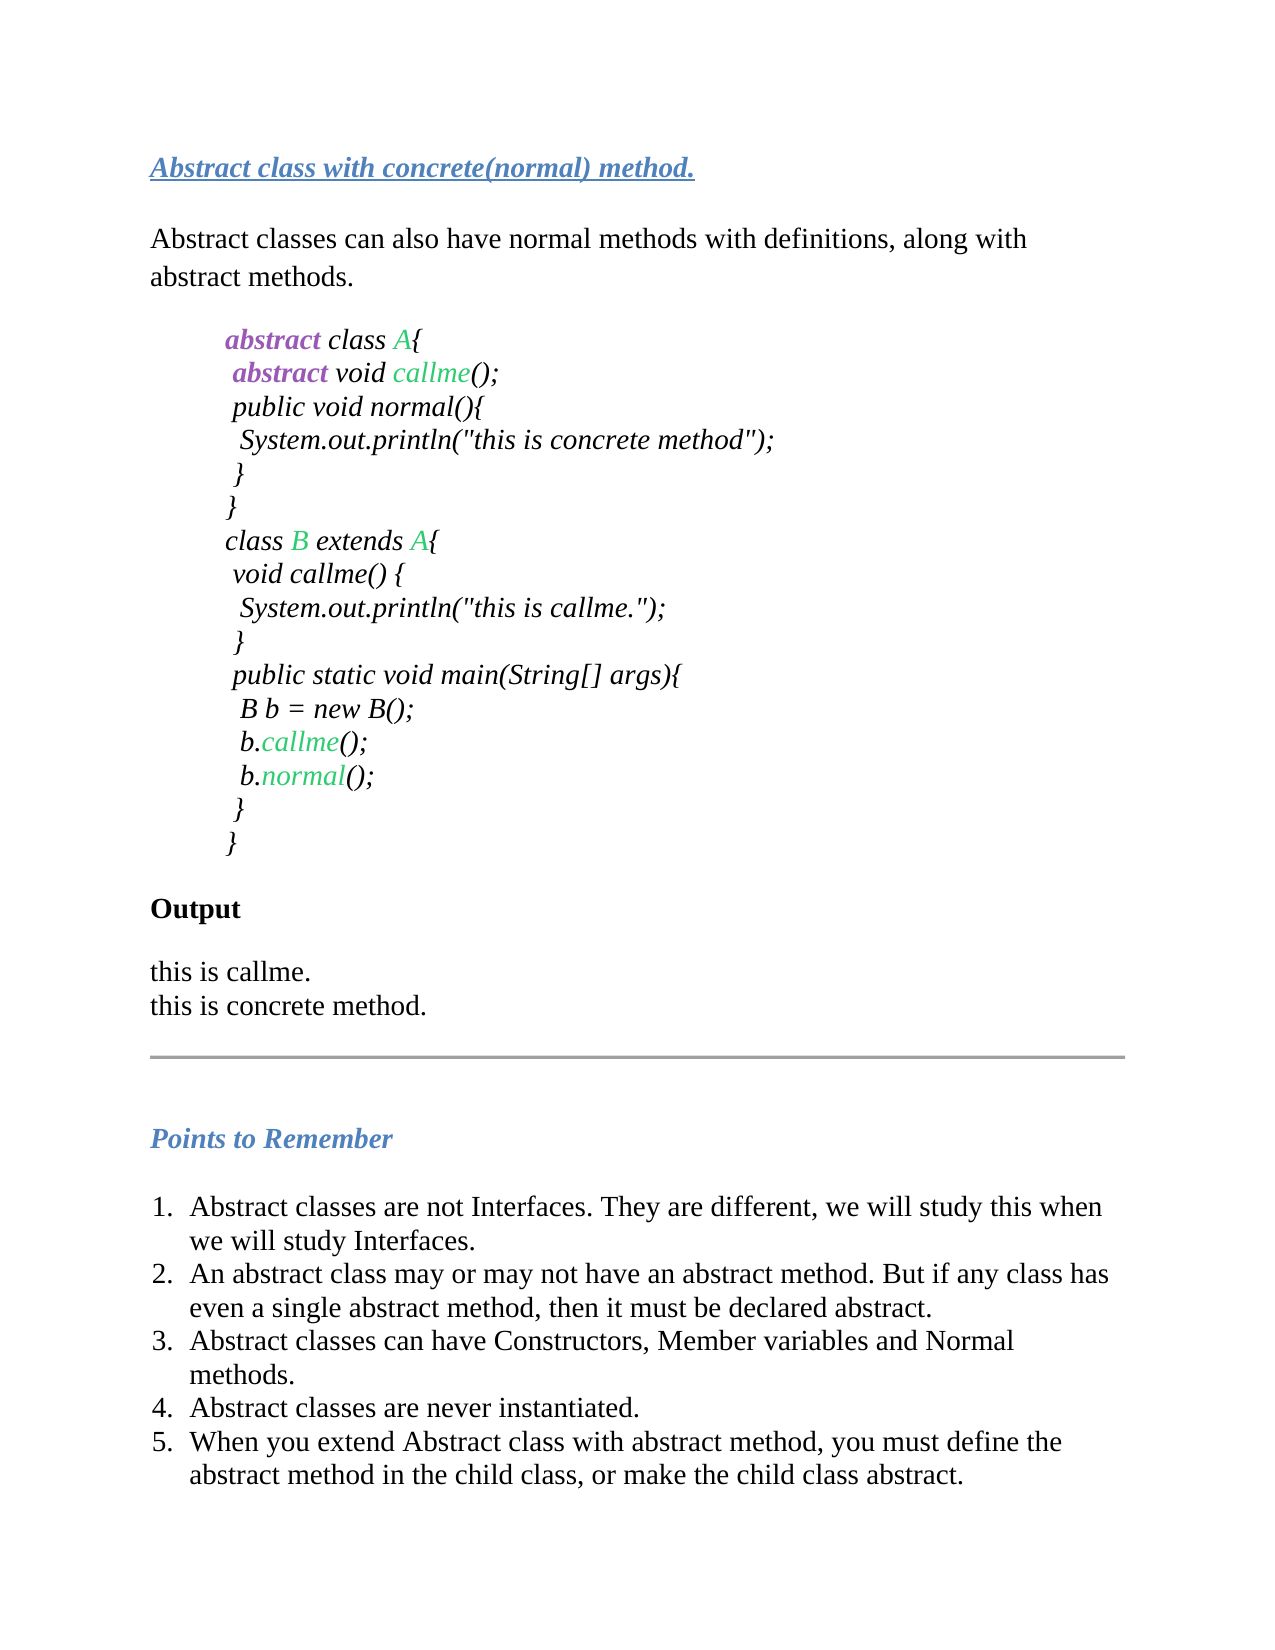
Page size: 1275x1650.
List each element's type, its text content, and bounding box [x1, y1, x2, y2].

list Abstract classes are not Interfaces. They are different, we will study this when we will study Interfaces. [152, 1189, 1125, 1256]
list An abstract class may or may not have an abstract method. But if any class has even a single abstract method, then it must be declared abstract. [152, 1256, 1125, 1323]
text this is callme. [150, 954, 1125, 988]
list Abstract classes can have Constructors, Member variables and Normal methods. [152, 1323, 1125, 1390]
text } [225, 624, 1125, 657]
list When you extend Abstract class with abstract method, you must define the abstract method in the child class, or make the child class abstract. [152, 1424, 1125, 1491]
text } [225, 791, 1125, 825]
subtitle Points to Remember [150, 1121, 1125, 1155]
text void callme() { [225, 557, 1125, 590]
text this is concrete method. [150, 988, 1125, 1021]
text } [225, 489, 1125, 523]
text class B extends A{ [225, 523, 1125, 557]
text b.normal(); [225, 758, 1125, 791]
text public void normal(){ [225, 389, 1125, 422]
text B b = new B(); [225, 691, 1125, 724]
text b.callme(); [225, 724, 1125, 758]
text } [225, 456, 1125, 489]
text } [225, 825, 1125, 858]
text System.out.println("this is callme."); [225, 590, 1125, 624]
subtitle Abstract class with concrete(normal) method. [150, 150, 1125, 183]
text public static void main(String[] args){ [225, 657, 1125, 691]
text System.out.println("this is concrete method"); [225, 422, 1125, 456]
text abstract void callme(); [225, 355, 1125, 389]
list Abstract classes are never instantiated. [152, 1390, 1125, 1424]
text Abstract classes can also have normal methods with definitions, along with abstract methods. [150, 218, 1125, 293]
text abstract class A{ [225, 322, 1125, 355]
text Output [150, 888, 1125, 925]
